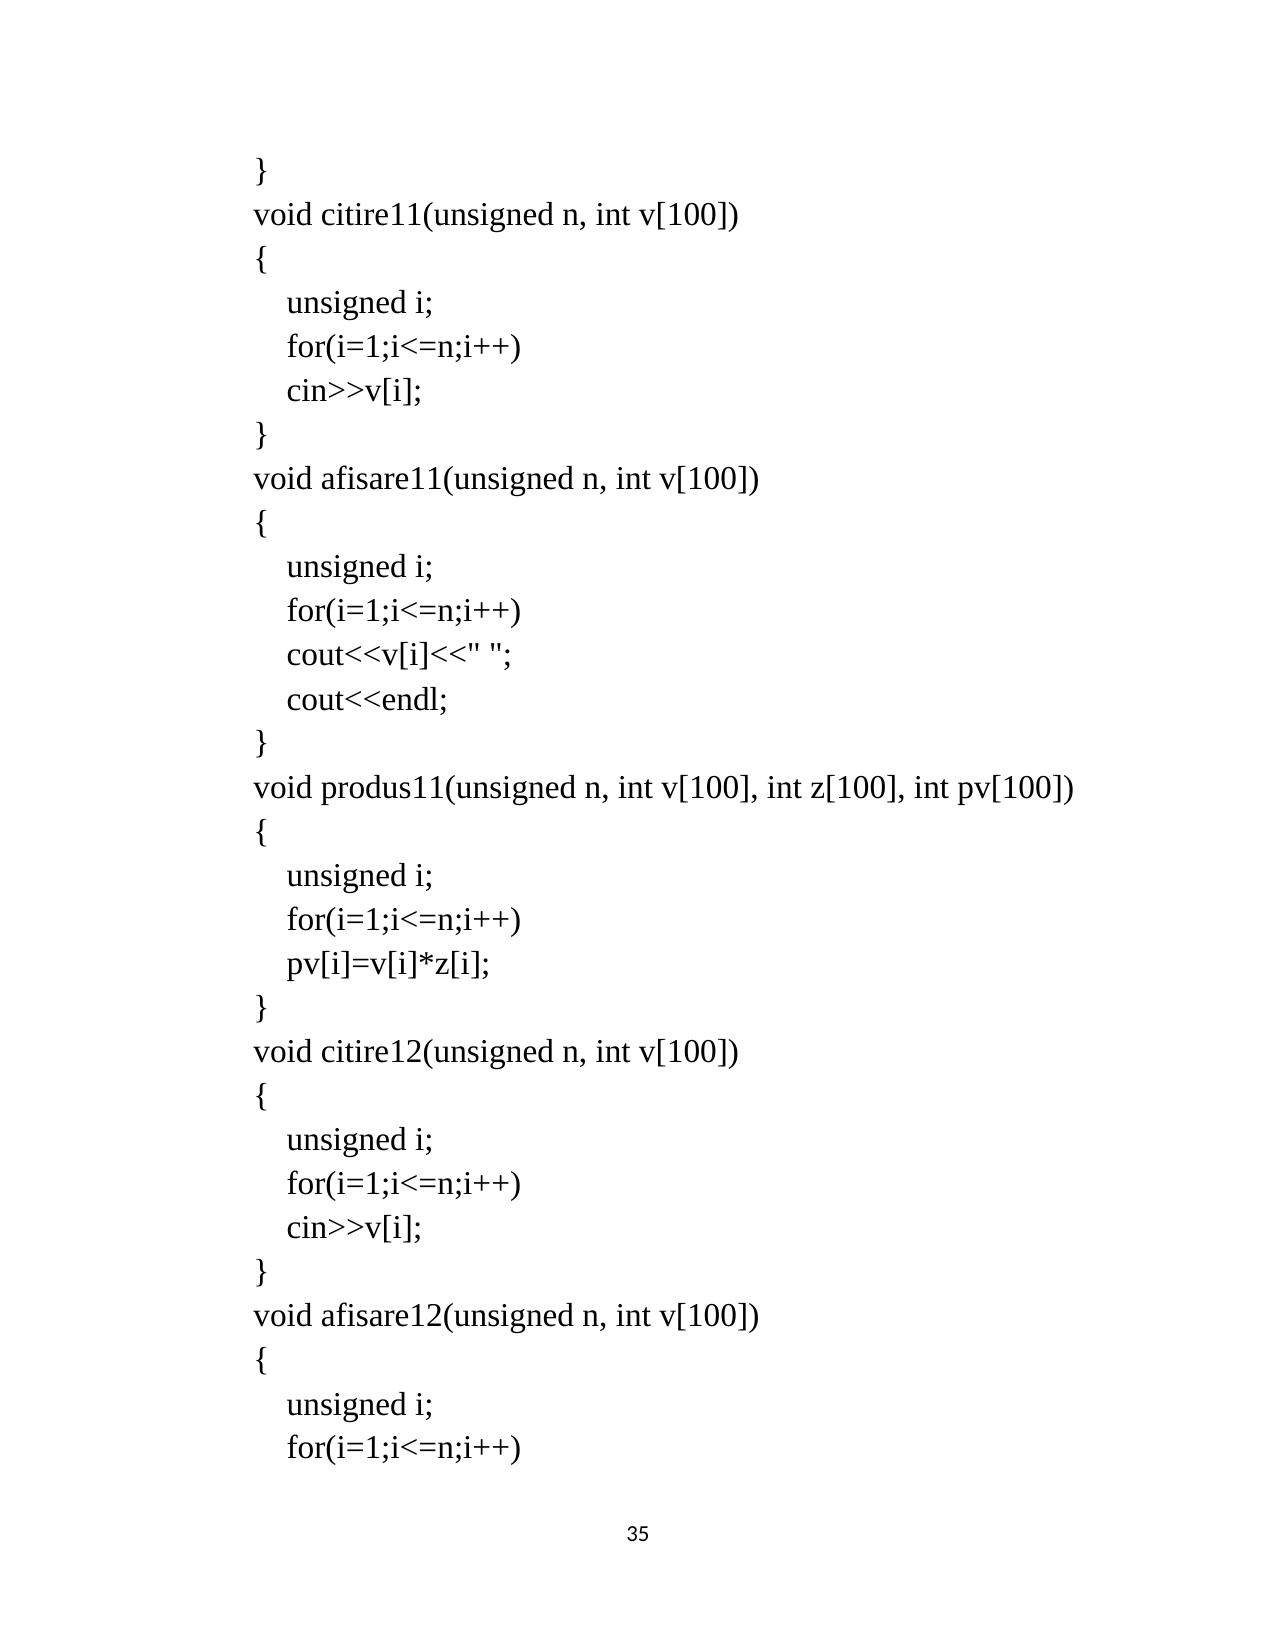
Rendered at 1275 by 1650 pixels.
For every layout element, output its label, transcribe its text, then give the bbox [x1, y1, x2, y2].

list pv[i]=v[i]*z[i]; [253, 943, 1125, 981]
list for(i=1;i<=n;i++) [253, 326, 1125, 364]
list { [253, 238, 1125, 276]
list void citire11(unsigned n, int v[100]) [253, 194, 1125, 232]
list void citire12(unsigned n, int v[100]) [253, 1031, 1125, 1069]
list cin>>v[i]; [253, 370, 1125, 409]
list cin>>v[i]; [253, 1207, 1125, 1246]
list } [253, 987, 1125, 1026]
list { [253, 502, 1125, 541]
list } [253, 1252, 1125, 1290]
list { [253, 1340, 1125, 1378]
list unsigned i; [253, 282, 1125, 321]
list unsigned i; [253, 547, 1125, 585]
list unsigned i; [253, 855, 1125, 893]
list cout<<v[i]<<" "; [253, 635, 1125, 673]
list unsigned i; [253, 1384, 1125, 1422]
list void produs11(unsigned n, int v[100], int z[100], int pv[100]) [253, 767, 1125, 805]
list for(i=1;i<=n;i++) [253, 899, 1125, 937]
list void afisare11(unsigned n, int v[100]) [253, 458, 1125, 497]
list cout<<endl; [253, 679, 1125, 717]
list } [253, 414, 1125, 453]
list for(i=1;i<=n;i++) [253, 1163, 1125, 1202]
list for(i=1;i<=n;i++) [253, 1428, 1125, 1466]
list } [253, 150, 1125, 188]
list for(i=1;i<=n;i++) [253, 591, 1125, 629]
list unsigned i; [253, 1119, 1125, 1158]
list void afisare12(unsigned n, int v[100]) [253, 1296, 1125, 1334]
list { [253, 811, 1125, 849]
list } [253, 723, 1125, 761]
list { [253, 1075, 1125, 1114]
